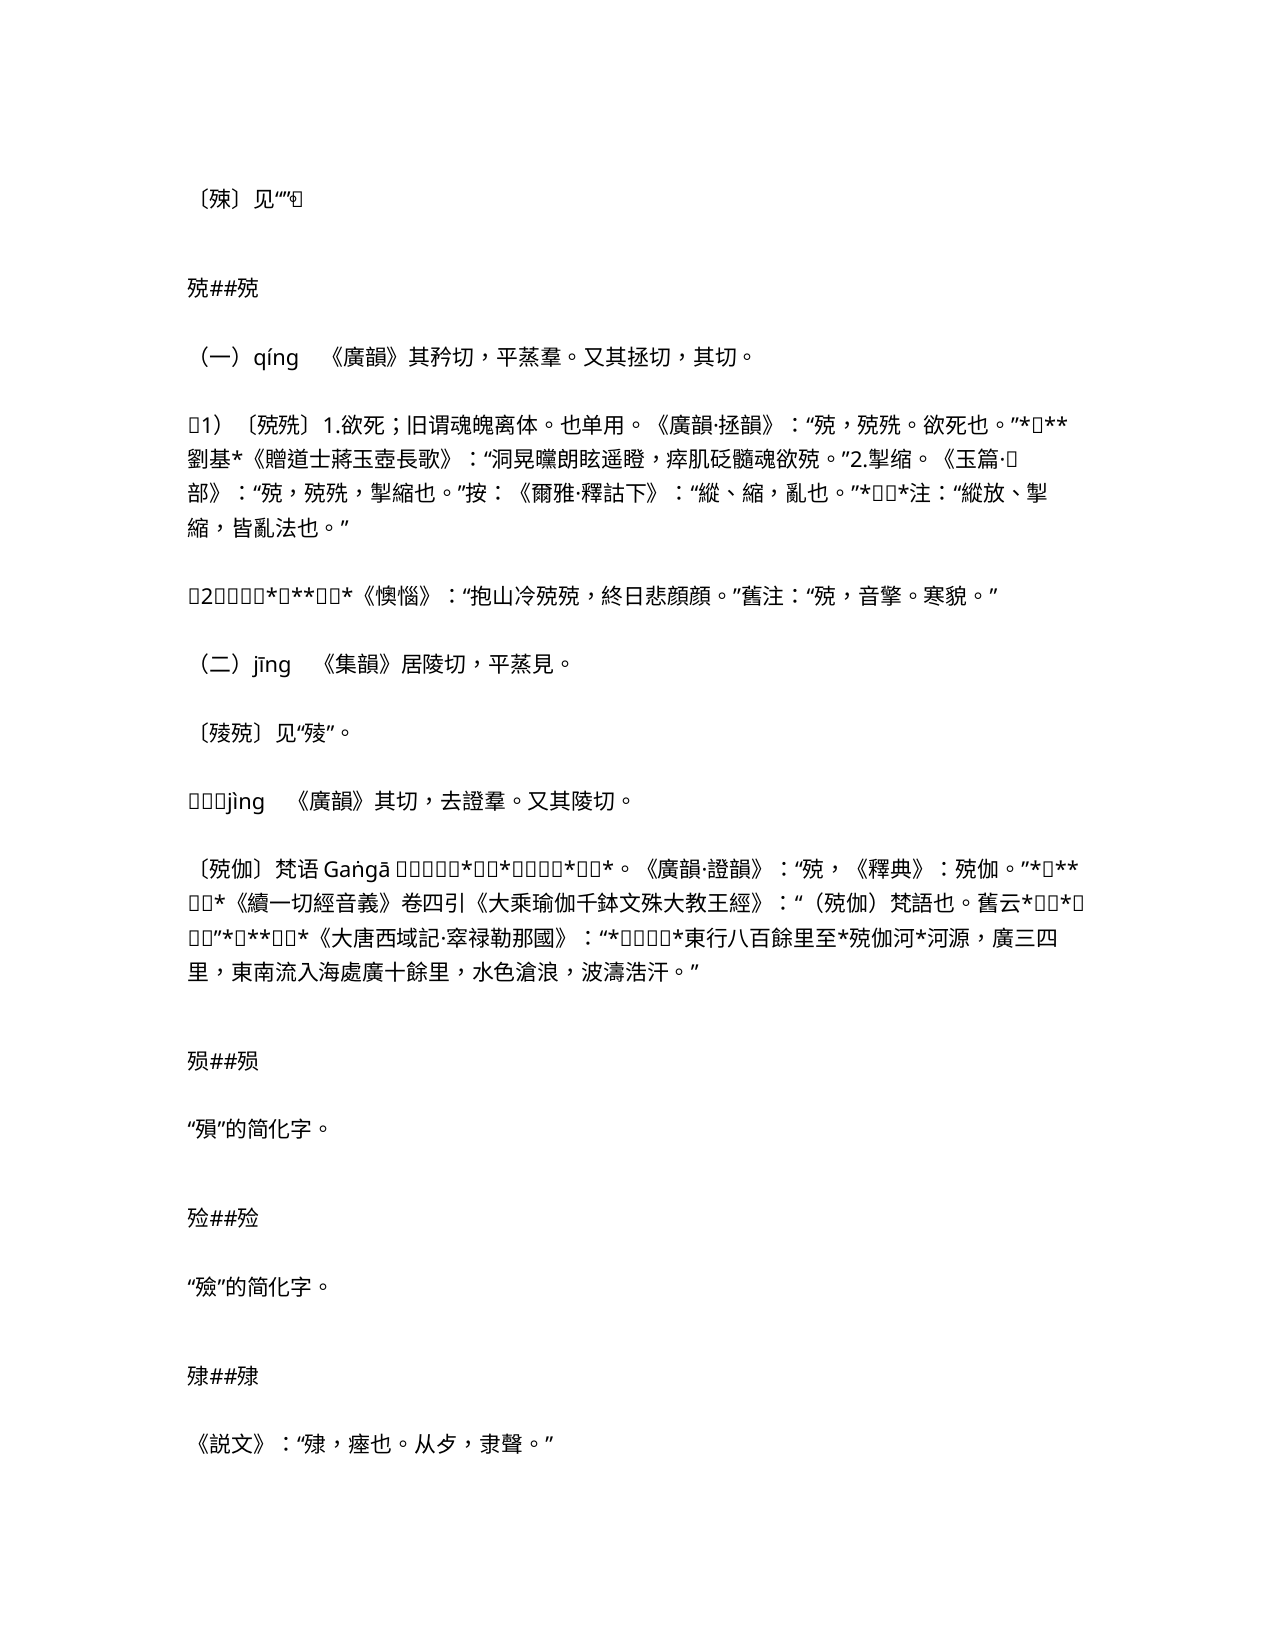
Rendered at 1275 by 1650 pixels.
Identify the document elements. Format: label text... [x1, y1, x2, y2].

text 殒##殒 “殞”的简化字。 [187, 1046, 1087, 1178]
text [187, 1361, 1087, 1493]
text 殑##殑 （一）qíng 《廣韻》其矜切，平蒸羣。又其拯切，其𩜁切。 （1）〔殑㱡〕1.欲死；旧谓魂魄离体。也单用。《廣韻·拯韻》：“殑，殑㱡。欲死也。”*明**劉基*《贈道士蔣玉壺長歌》：“洞晃曭朗眩遥瞪，瘁肌砭髓魂欲殑。”2.掣缩。《玉篇·歹部》：“殑，殑㱡，掣縮也。”按：《爾雅·釋詁下》：“縱、縮，亂也。”*郭璞*注：“縱放、掣縮，皆亂法也。” （2）寒貌。*唐**孟郊*《懊惱》：“抱山冷殑殑，終日悲顔顔。”舊注：“殑，音擎。寒貌。” （二）jīng 《集韻》居陵切，平蒸見。 〔㱥殑〕见“㱥”。 （三）jìng 《廣韻》其𩜁切，去證羣。又其陵切。 〔殑伽〕梵语Gaṅgā的音译。古*印度*河名，即*恒河*。《廣韻·證韻》：“殑，《釋典》：殑伽。”*遼**希麟*《續一切經音義》卷四引《大乘瑜伽千鉢文殊大教王經》：“（殑伽）梵語也。舊云*恒河*是也。”*唐**玄奘*《大唐西域記·窣禄勒那國》：“*閻牟那河*東行八百餘里至*殑伽河*河源，廣三四里，東南流入海處廣十餘里，水色滄浪，波濤浩汗。” [187, 273, 1087, 1021]
text 殓##殓 “殮”的简化字。 [187, 1203, 1087, 1336]
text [187, 150, 1087, 248]
